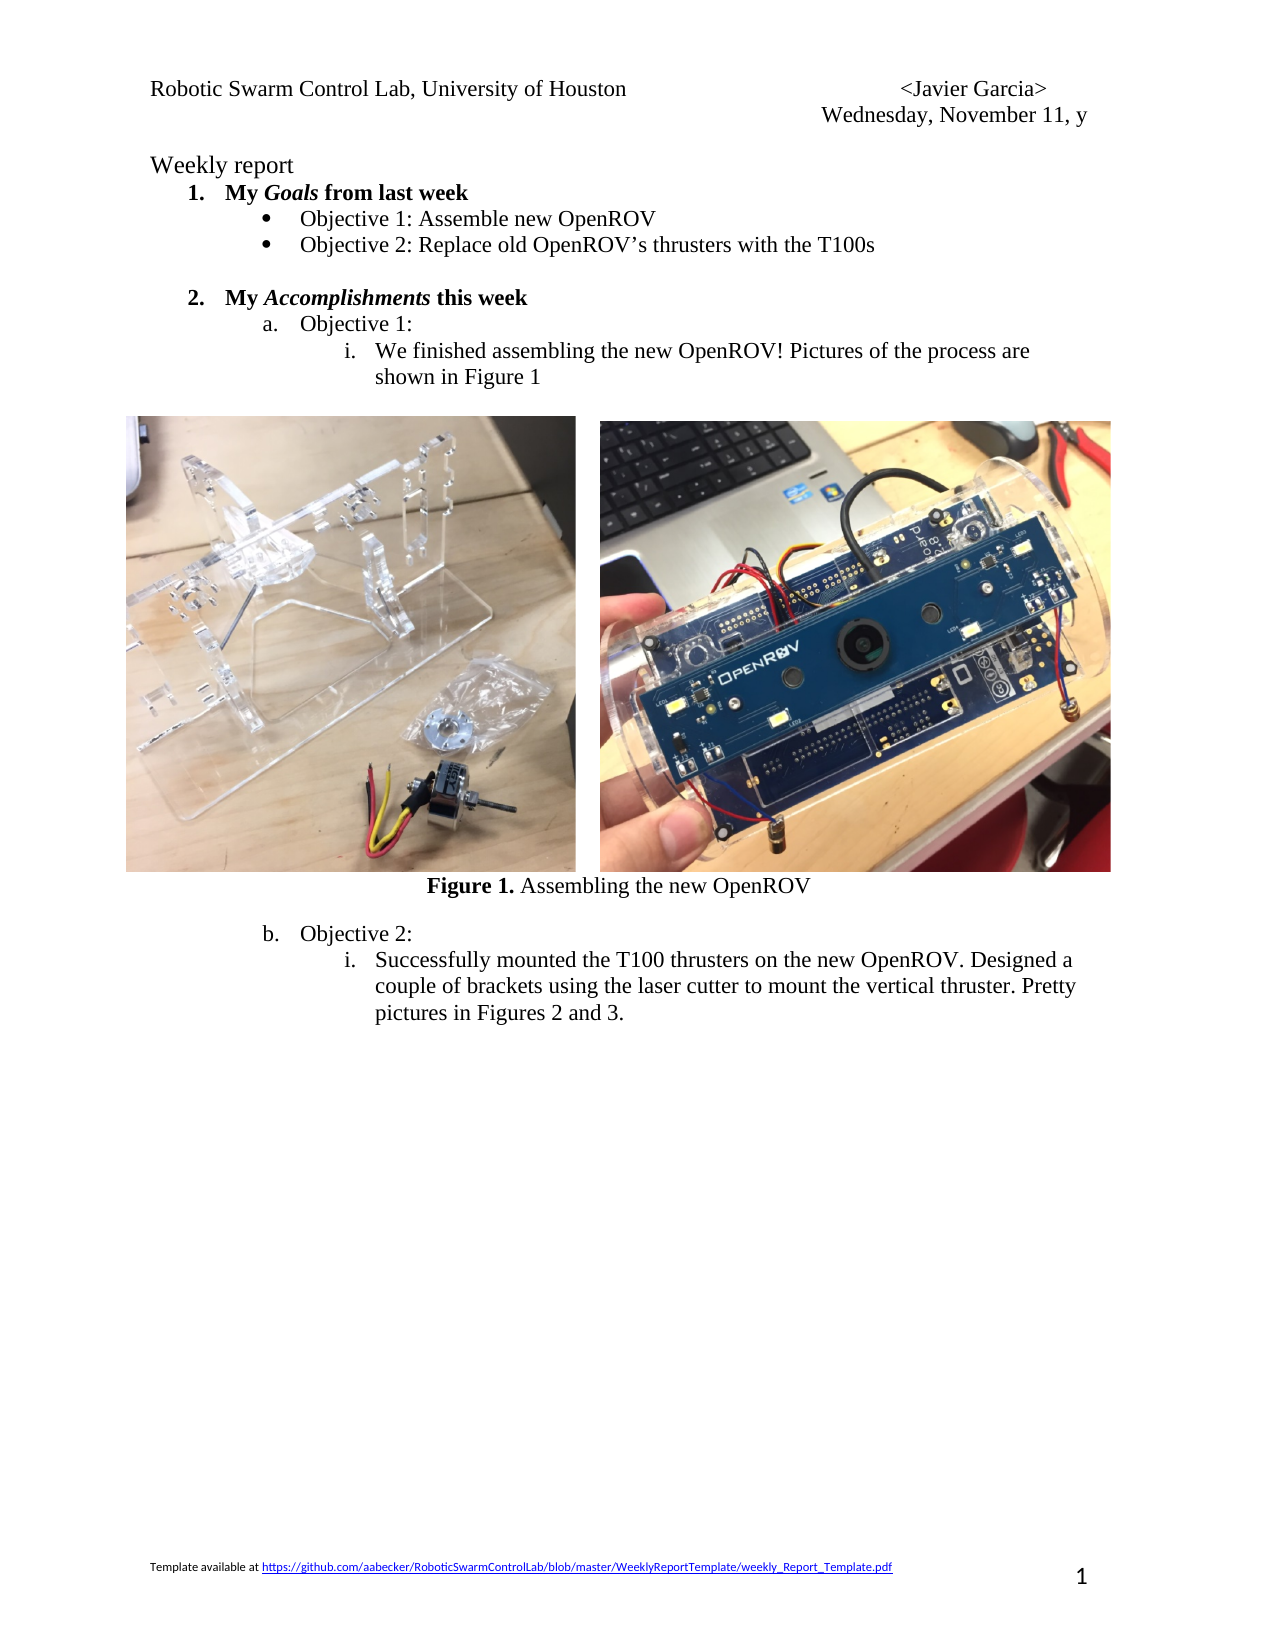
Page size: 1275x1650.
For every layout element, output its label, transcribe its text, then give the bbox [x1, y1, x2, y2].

list Objective 1: Assemble new OpenROV [262, 205, 1087, 231]
list We finished assembling the new OpenROV! Pictures of the process are shown in Figure 1 [356, 337, 1087, 389]
picture [600, 421, 1111, 872]
picture [126, 416, 576, 872]
list Objective 2: [262, 920, 1087, 946]
text Weekly report [150, 150, 1087, 179]
list Successfully mounted the T100 thrusters on the new OpenROV. Designed a couple of brackets using the laser cutter to mount the vertical thruster. Pretty pictures in Figures 2 and 3. [356, 946, 1087, 1025]
list Objective 2: Replace old OpenROV’s thrusters with the T100s [262, 231, 1087, 258]
list My Goals from last week [187, 179, 1087, 205]
text Figure 1. Assembling the new OpenROV [150, 872, 1087, 899]
list Objective 1: [262, 311, 1087, 337]
list My Accomplishments this week [187, 284, 1087, 311]
